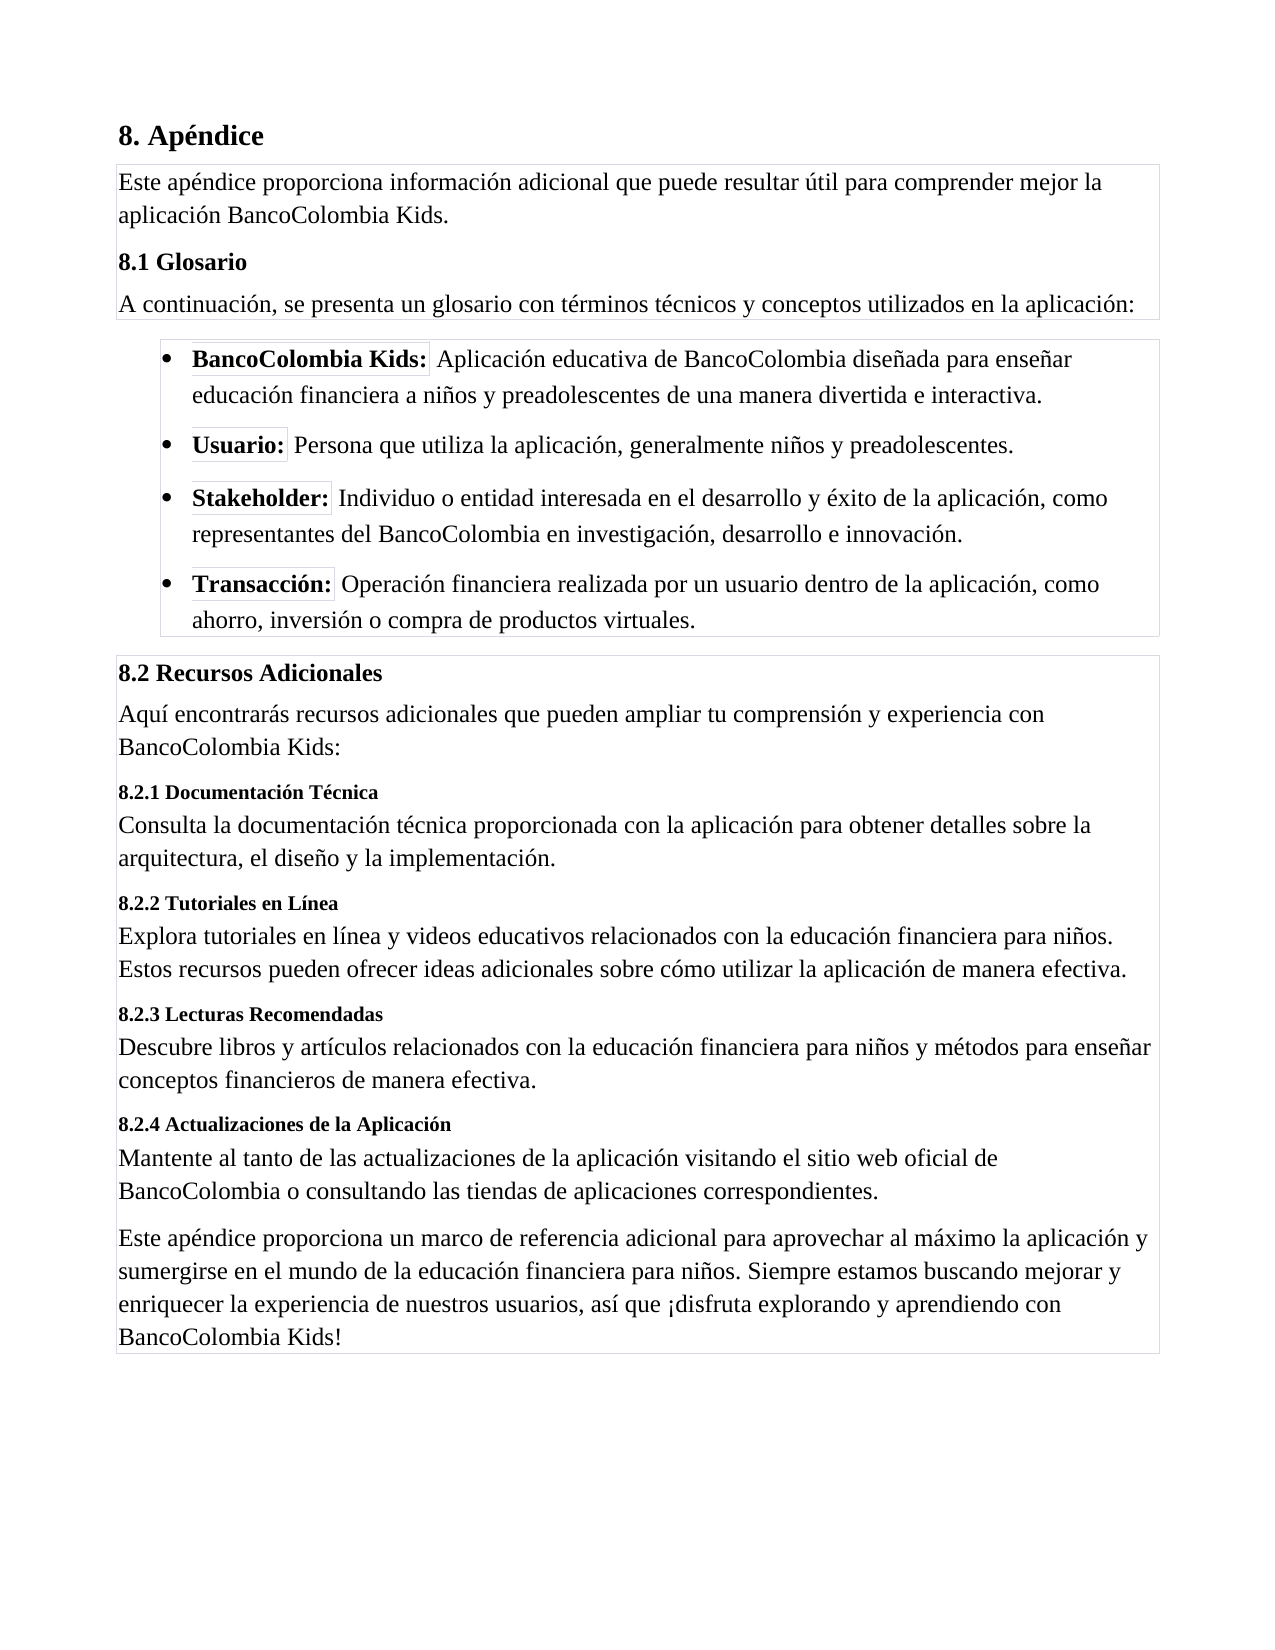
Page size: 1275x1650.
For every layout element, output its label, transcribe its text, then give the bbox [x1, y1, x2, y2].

list Transacción: Operación financiera realizada por un usuario dentro de la aplicación, como ahorro, inversión o compra de productos virtuales. [161, 564, 1159, 636]
text Aquí encontrarás recursos adicionales que pueden ampliar tu comprensión y experiencia con BancoColombia Kids: [117, 696, 1159, 761]
subtitle 8.1 Glosario [117, 245, 1159, 276]
subtitle 8.2 Recursos Adicionales [117, 656, 1159, 686]
subtitle 8.2.2 Tutoriales en Línea [117, 888, 1159, 914]
text Explora tutoriales en línea y videos educativos relacionados con la educación financiera para niños. Estos recursos pueden ofrecer ideas adicionales sobre cómo utilizar la aplicación de manera efectiva. [117, 918, 1159, 983]
text A continuación, se presenta un glosario con términos técnicos y conceptos utilizados en la aplicación: [117, 286, 1159, 319]
subtitle 8.2.1 Documentación Técnica [117, 777, 1159, 804]
text Este apéndice proporciona información adicional que puede resultar útil para comprender mejor la aplicación BancoColombia Kids. [117, 165, 1159, 228]
list BancoColombia Kids: Aplicación educativa de BancoColombia diseñada para enseñar educación financiera a niños y preadolescentes de una manera divertida e interactiva. [161, 340, 1159, 408]
text Mantente al tanto de las actualizaciones de la aplicación visitando el sitio web oficial de BancoColombia o consultando las tiendas de aplicaciones correspondientes. [117, 1140, 1159, 1204]
subtitle 8.2.4 Actualizaciones de la Aplicación [117, 1110, 1159, 1136]
text Este apéndice proporciona un marco de referencia adicional para aprovechar al máximo la aplicación y sumergirse en el mundo de la educación financiera para niños. Siempre estamos buscando mejorar y enriquecer la experiencia de nuestros usuarios, así que ¡disfruta explorando y aprendiendo con BancoColombia Kids! [117, 1221, 1159, 1353]
subtitle 8.2.3 Lecturas Recomendadas [117, 999, 1159, 1026]
list Stakeholder: Individuo o entidad interesada en el desarrollo y éxito de la aplicación, como representantes del BancoColombia en investigación, desarrollo e innovación. [161, 478, 1159, 548]
text Consulta la documentación técnica proporcionada con la aplicación para obtener detalles sobre la arquitectura, el diseño y la implementación. [117, 807, 1159, 872]
text Descubre libros y artículos relacionados con la educación financiera para niños y métodos para enseñar conceptos financieros de manera efectiva. [117, 1029, 1159, 1093]
subtitle 8. Apéndice [118, 118, 1157, 152]
list Usuario: Persona que utiliza la aplicación, generalmente niños y preadolescentes. [161, 425, 1159, 461]
